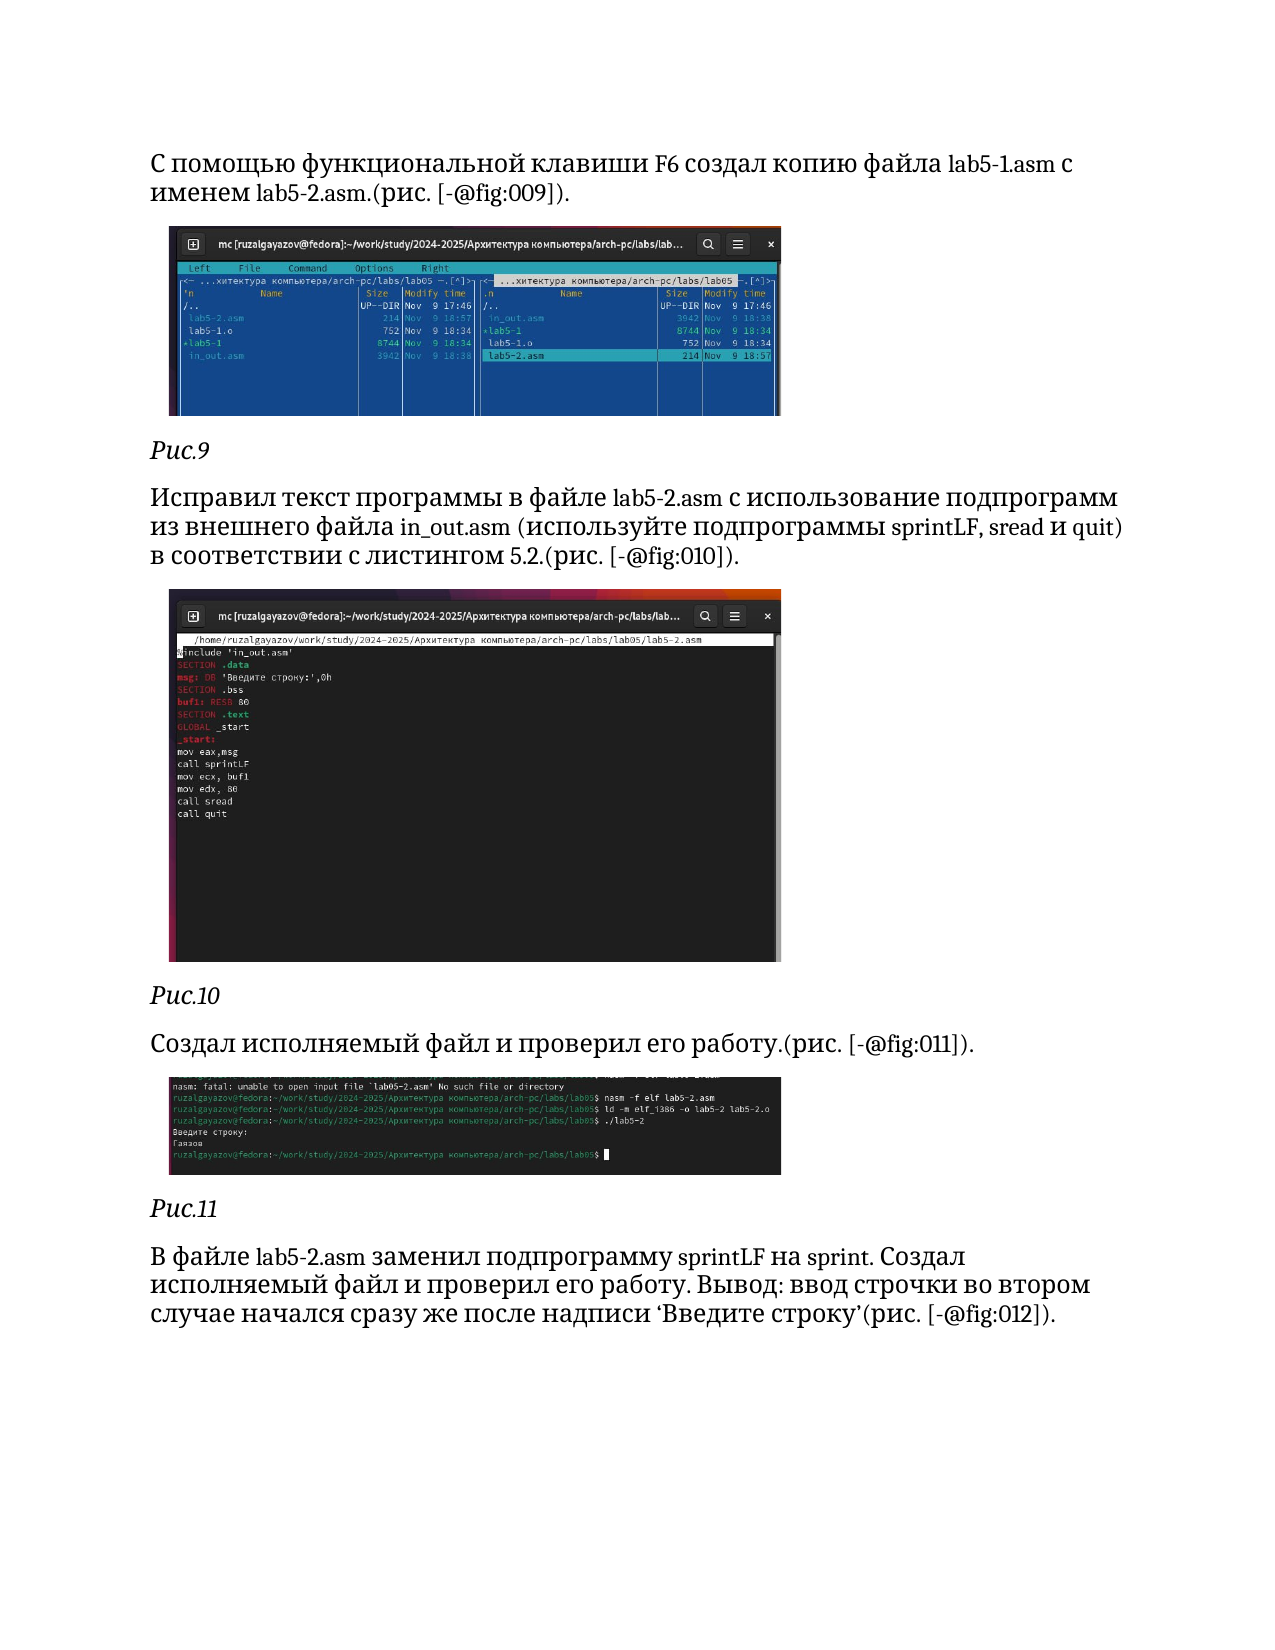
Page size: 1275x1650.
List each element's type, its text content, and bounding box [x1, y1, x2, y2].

picture [168, 589, 782, 962]
text В файле lab5-2.asm заменил подпрограмму sprintLF на sprint. Создал исполняемый файл и проверил его работу. Вывод: ввод строчки во втором случае начался сразу же после надписи ‘Введите строку’(рис. [-@fig:012]). [150, 1243, 1125, 1329]
picture [168, 226, 782, 416]
text Рис.10 [150, 982, 1125, 1011]
text Создал исполняемый файл и проверил его работу.(рис. [-@fig:011]). [150, 1030, 1125, 1058]
text Исправил текст программы в файле lab5-2.asm с использование подпрограмм из внешнего файла in_out.asm (используйте подпрограммы sprintLF, sread и quit) в соответствии с листингом 5.2.(рис. [-@fig:010]). [150, 484, 1125, 570]
picture [168, 1077, 782, 1175]
text Рис.11 [150, 1195, 1125, 1224]
text С помощью функциональной клавиши F6 создал копию файла lab5-1.asm с именем lab5-2.asm.(рис. [-@fig:009]). [150, 150, 1125, 207]
text Рис.9 [150, 437, 1125, 465]
